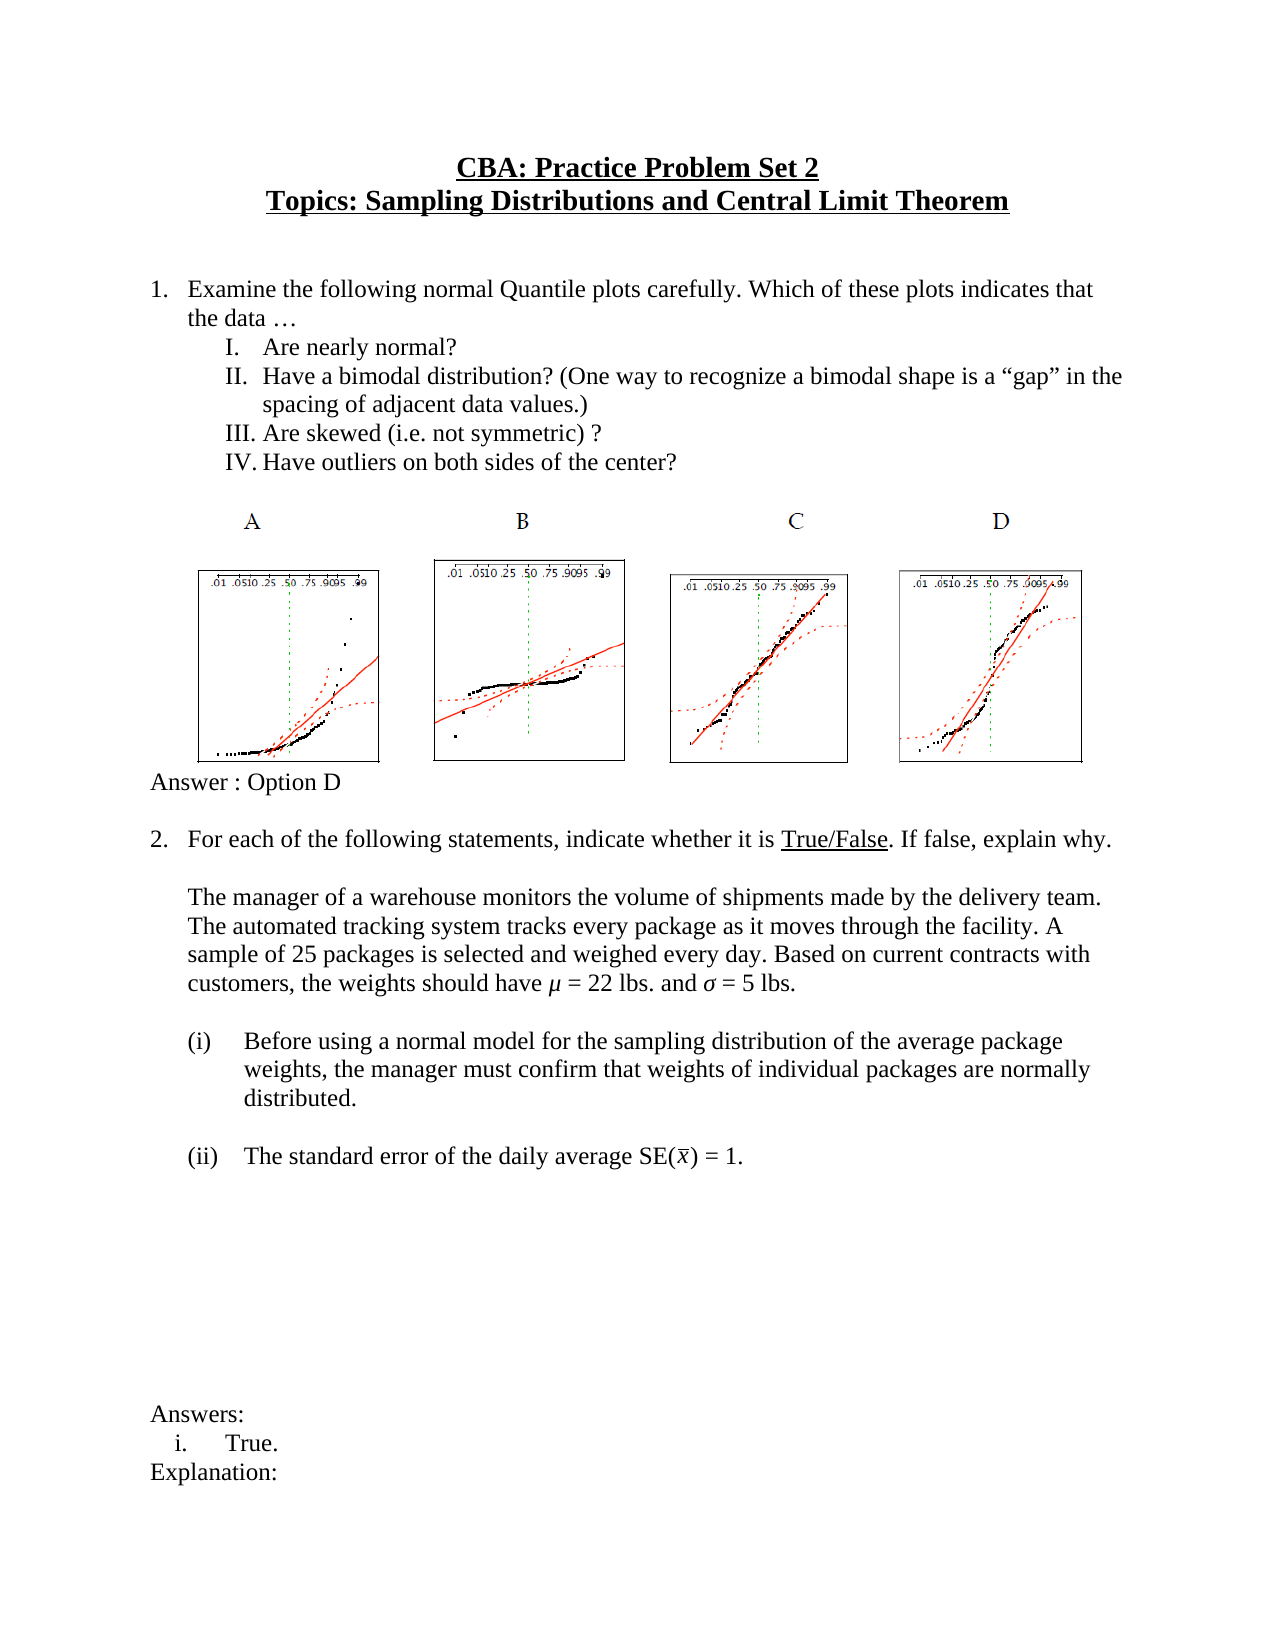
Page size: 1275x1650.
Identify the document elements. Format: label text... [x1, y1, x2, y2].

text Answers: [150, 1399, 1125, 1428]
text Topics: Sampling Distributions and Central Limit Theorem [150, 183, 1125, 217]
list Have a bimodal distribution? (One way to recognize a bimodal shape is a “gap” in the spacing of adjacent data values.) [225, 361, 1125, 418]
text The manager of a warehouse monitors the volume of shipments made by the delivery team. The automated tracking system tracks every package as it moves through the facility. A sample of 25 packages is selected and weighed every day. Based on current contracts with customers, the weights should have μ = 22 lbs. and σ = 5 lbs. [187, 882, 1125, 997]
text Explanation: [150, 1457, 1125, 1486]
list Examine the following normal Quantile plots carefully. Which of these plots indicates that the data … [150, 274, 1125, 332]
list Are nearly normal? [225, 332, 1125, 361]
list Are skewed (i.e. not symmetric) ? [225, 418, 1125, 447]
text CBA: Practice Problem Set 2 [150, 150, 1125, 183]
list The standard error of the daily average SE() = 1. [187, 1141, 1125, 1169]
list For each of the following statements, indicate whether it is True/False. If false, explain why. [150, 824, 1125, 853]
list True. [187, 1428, 1125, 1457]
list Before using a normal model for the sampling distribution of the average package weights, the manager must confirm that weights of individual packages are normally distributed. [187, 1026, 1125, 1112]
text Answer : Option D [150, 767, 1125, 796]
list Have outliers on both sides of the center? [225, 447, 1125, 476]
